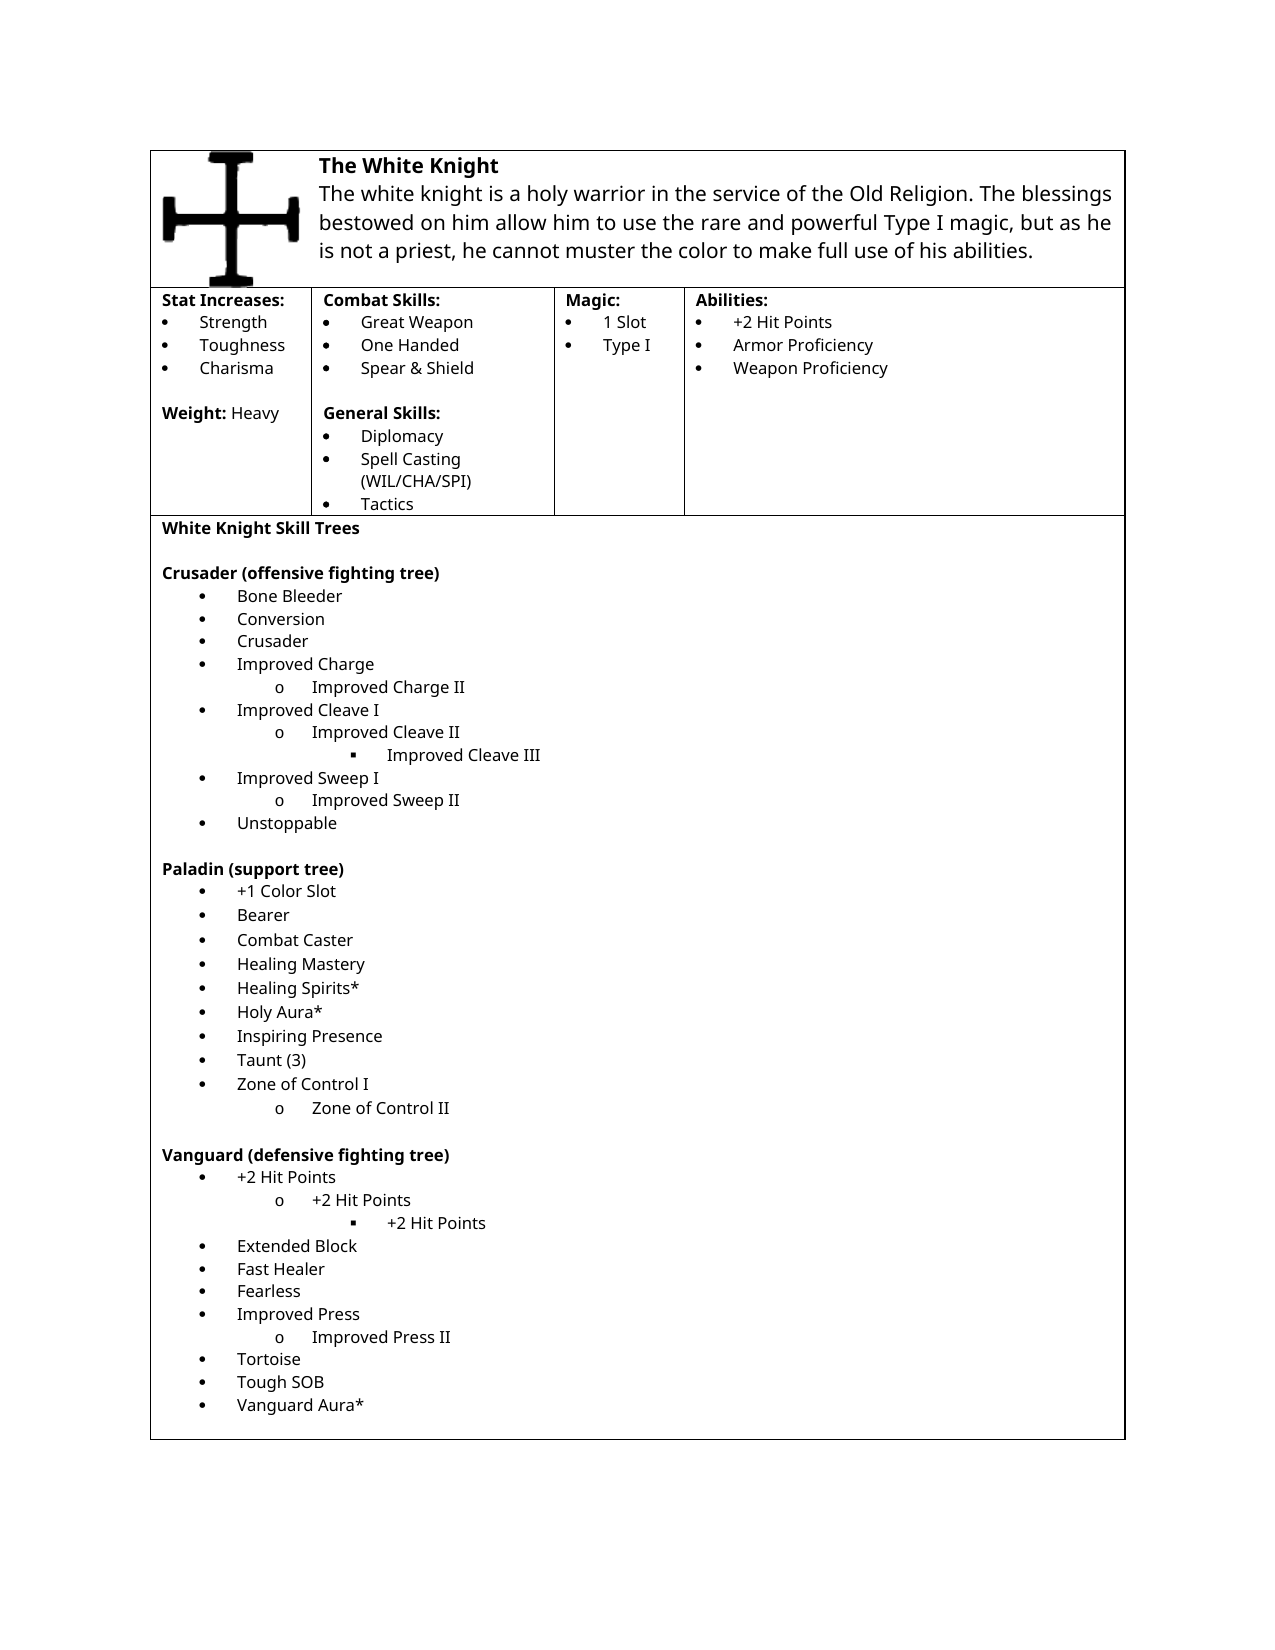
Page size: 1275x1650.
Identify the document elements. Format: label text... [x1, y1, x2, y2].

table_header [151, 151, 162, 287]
table_cell Magic: 1 Slot Type I [555, 288, 684, 515]
table_cell Stat Increases: Strength Toughness Charisma Weight: Heavy [151, 288, 311, 515]
picture [162, 151, 300, 288]
table_cell White Knight Skill Trees Crusader (offensive fighting tree) Bone Bleeder Conversion Crusader Improved Charge Improved Charge II Improved Cleave I Improved Cleave II Improved Cleave III Improved Sweep I Improved Sweep II Unstoppable Paladin (support tree) +1 Color Slot Bearer Combat Caster Healing Mastery Healing Spirits* Holy Aura* Inspiring Presence Taunt (3) Zone of Control I Zone of Control II Vanguard (defensive fighting tree) +2 Hit Points +2 Hit Points +2 Hit Points Extended Block Fast Healer Fearless Improved Press Improved Press II Tortoise Tough SOB Vanguard Aura* [151, 516, 1124, 1439]
table_header The White Knight The white knight is a holy warrior in the service of the Old Religion. The blessings bestowed on him allow him to use the rare and powerful Type I magic, but as he is not a priest, he cannot muster the color to make full use of his abilities. [300, 151, 1124, 287]
table_cell Combat Skills: Great Weapon One Handed Spear & Shield General Skills: Diplomacy Spell Casting (WIL/CHA/SPI) Tactics [312, 288, 554, 515]
table_cell Abilities: +2 Hit Points Armor Proficiency Weapon Proficiency [685, 288, 1124, 515]
